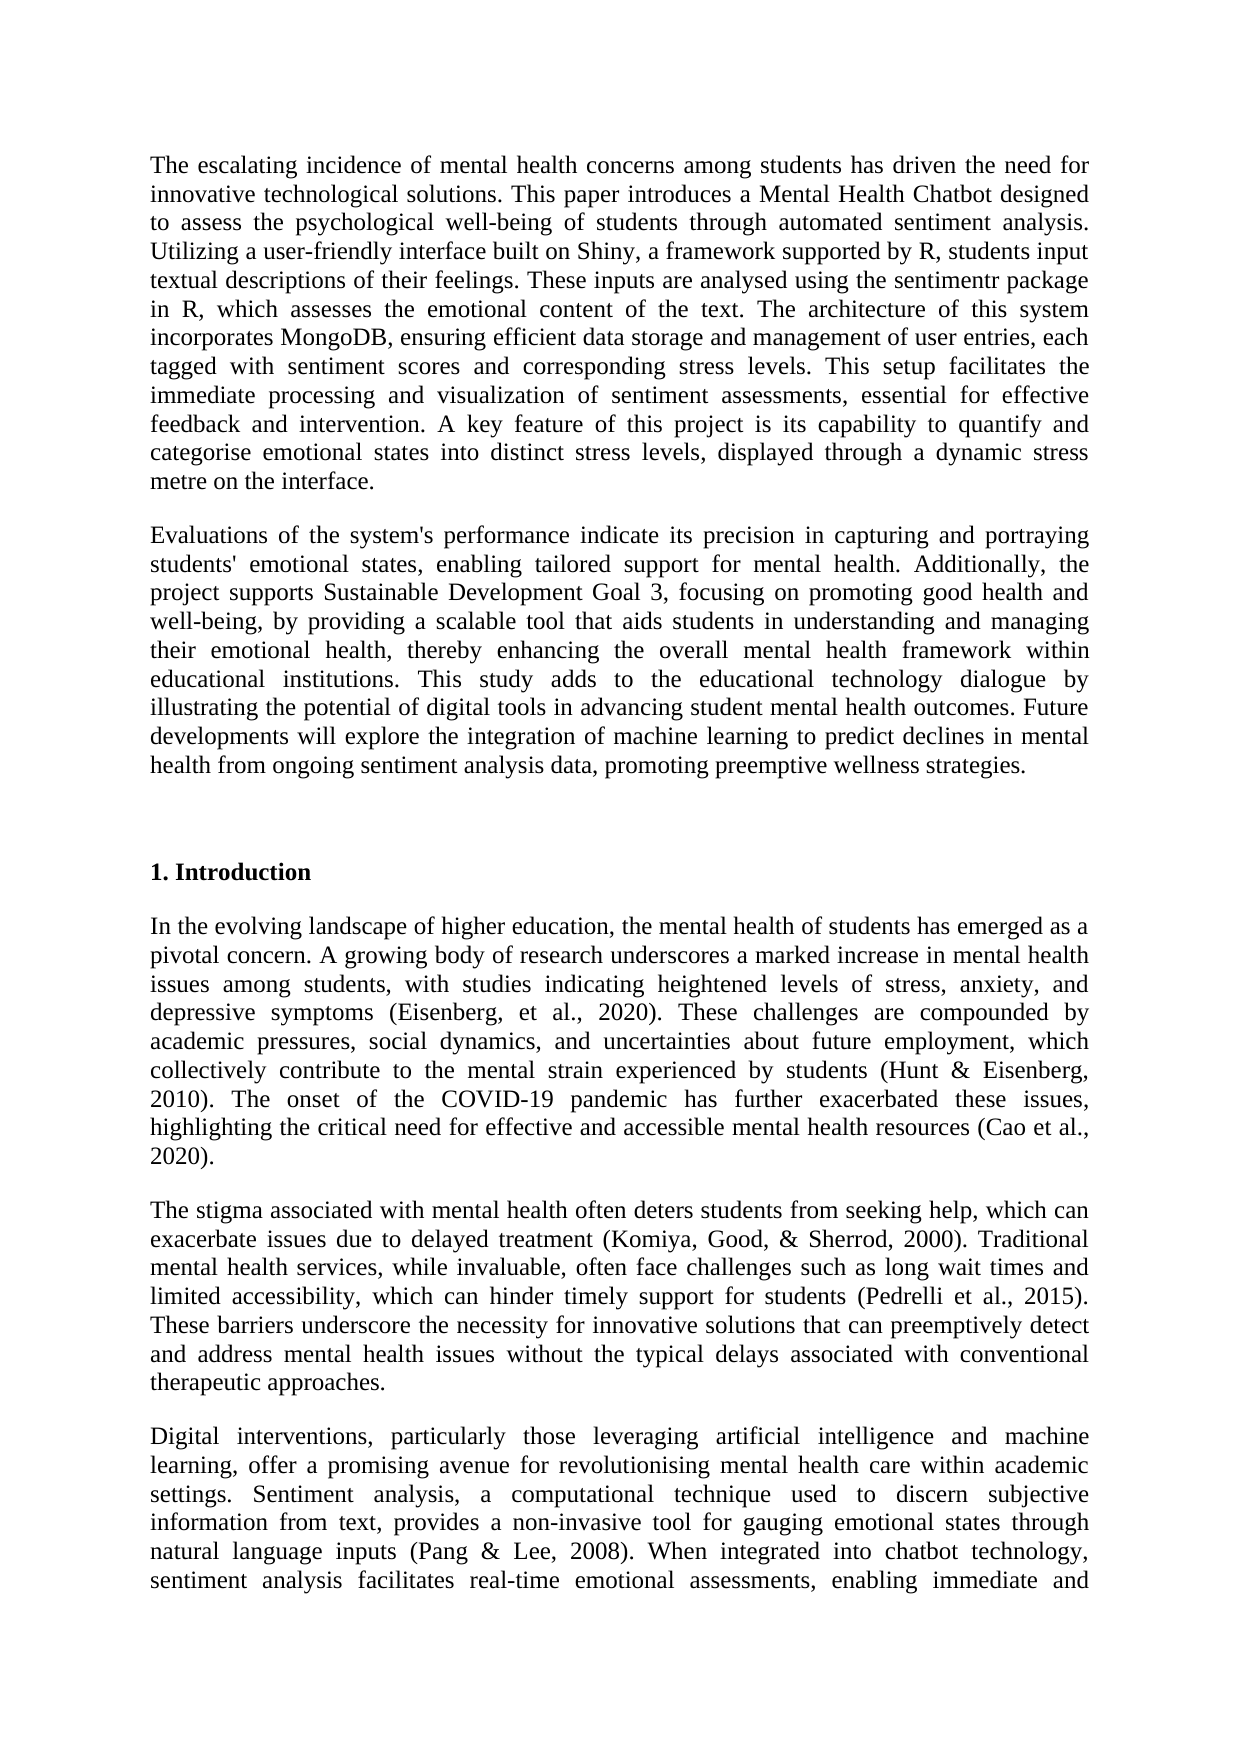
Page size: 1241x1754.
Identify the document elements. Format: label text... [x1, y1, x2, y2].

text In the evolving landscape of higher education, the mental health of students has emerged as a pivotal concern. A growing body of research underscores a marked increase in mental health issues among students, with studies indicating heightened levels of stress, anxiety, and depressive symptoms (Eisenberg, et al., 2020). These challenges are compounded by academic pressures, social dynamics, and uncertainties about future employment, which collectively contribute to the mental strain experienced by students (Hunt & Eisenberg, 2010). The onset of the COVID-19 pandemic has further exacerbated these issues, highlighting the critical need for effective and accessible mental health resources (Cao et al., 2020). [150, 911, 1090, 1170]
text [150, 1421, 1090, 1594]
text Evaluations of the system's performance indicate its precision in capturing and portraying students' emotional states, enabling tailored support for mental health. Additionally, the project supports Sustainable Development Goal 3, focusing on promoting good health and well-being, by providing a scalable tool that aids students in understanding and managing their emotional health, thereby enhancing the overall mental health framework within educational institutions. This study adds to the educational technology dialogue by illustrating the potential of digital tools in advancing student mental health outcomes. Future developments will explore the integration of machine learning to predict declines in mental health from ongoing sentiment analysis data, promoting preemptive wellness strategies. [150, 520, 1090, 779]
text 1. Introduction [150, 857, 1090, 886]
text The escalating incidence of mental health concerns among students has driven the need for innovative technological solutions. This paper introduces a Mental Health Chatbot designed to assess the psychological well-being of students through automated sentiment analysis. Utilizing a user-friendly interface built on Shiny, a framework supported by R, students input textual descriptions of their feelings. These inputs are analysed using the sentimentr package in R, which assesses the emotional content of the text. The architecture of this system incorporates MongoDB, ensuring efficient data storage and management of user entries, each tagged with sentiment scores and corresponding stress levels. This setup facilitates the immediate processing and visualization of sentiment assessments, essential for effective feedback and intervention. A key feature of this project is its capability to quantify and categorise emotional states into distinct stress levels, displayed through a dynamic stress metre on the interface. [150, 150, 1090, 495]
text The stigma associated with mental health often deters students from seeking help, which can exacerbate issues due to delayed treatment (Komiya, Good, & Sherrod, 2000). Traditional mental health services, while invaluable, often face challenges such as long wait times and limited accessibility, which can hinder timely support for students (Pedrelli et al., 2015). These barriers underscore the necessity for innovative solutions that can preemptively detect and address mental health issues without the typical delays associated with conventional therapeutic approaches. [150, 1195, 1090, 1396]
